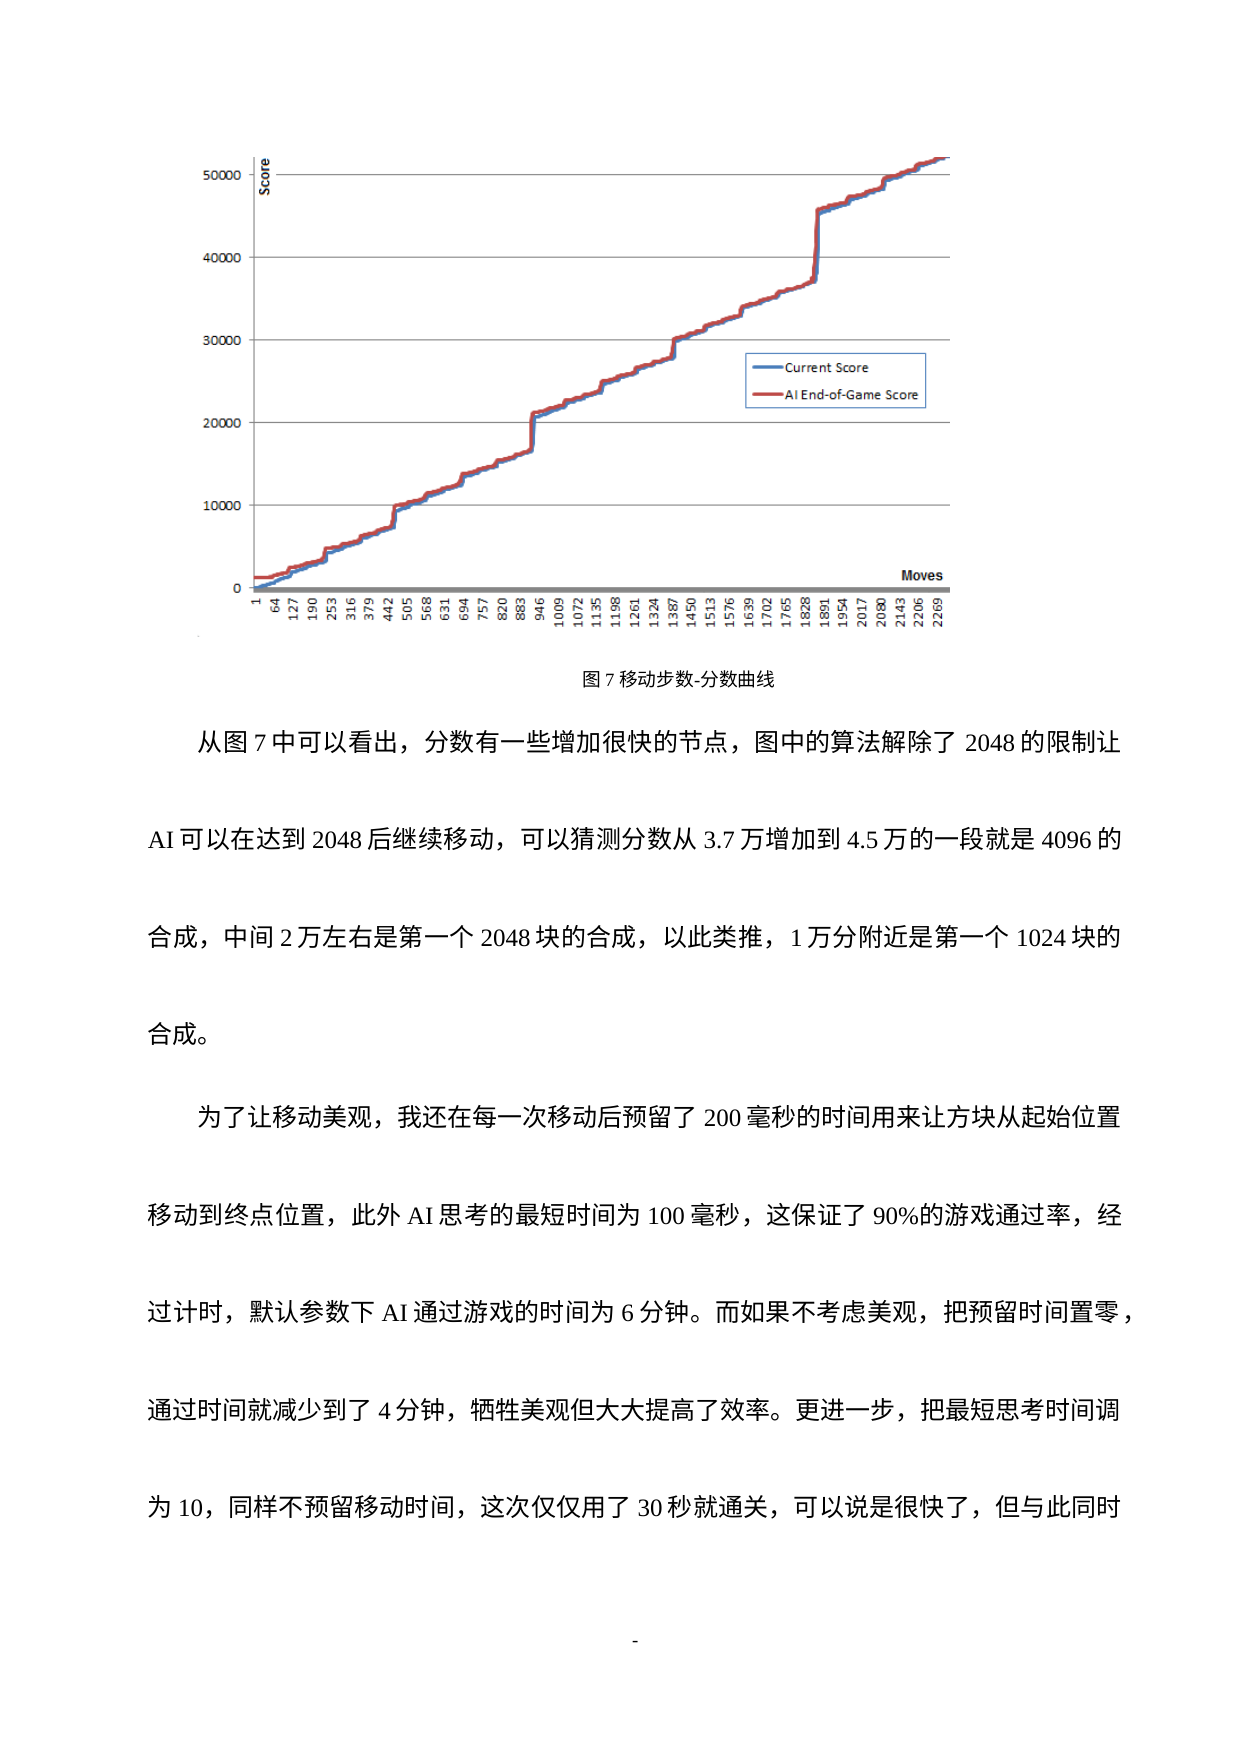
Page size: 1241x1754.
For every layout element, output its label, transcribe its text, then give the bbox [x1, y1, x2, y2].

text 图7 移动步数-分数曲线 [235, 662, 1122, 694]
text 从图7中可以看出，分数有一些增加很快的节点，图中的算法解除了2048的限制让AI可以在达到2048后继续移动，可以猜测分数从3.7万增加到4.5万的一段就是4096的合成，中间2万左右是第一个2048块的合成，以此类推，1万分附近是第一个1024块的合成。 [148, 708, 1122, 1065]
picture [197, 157, 950, 637]
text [148, 1083, 1122, 1538]
